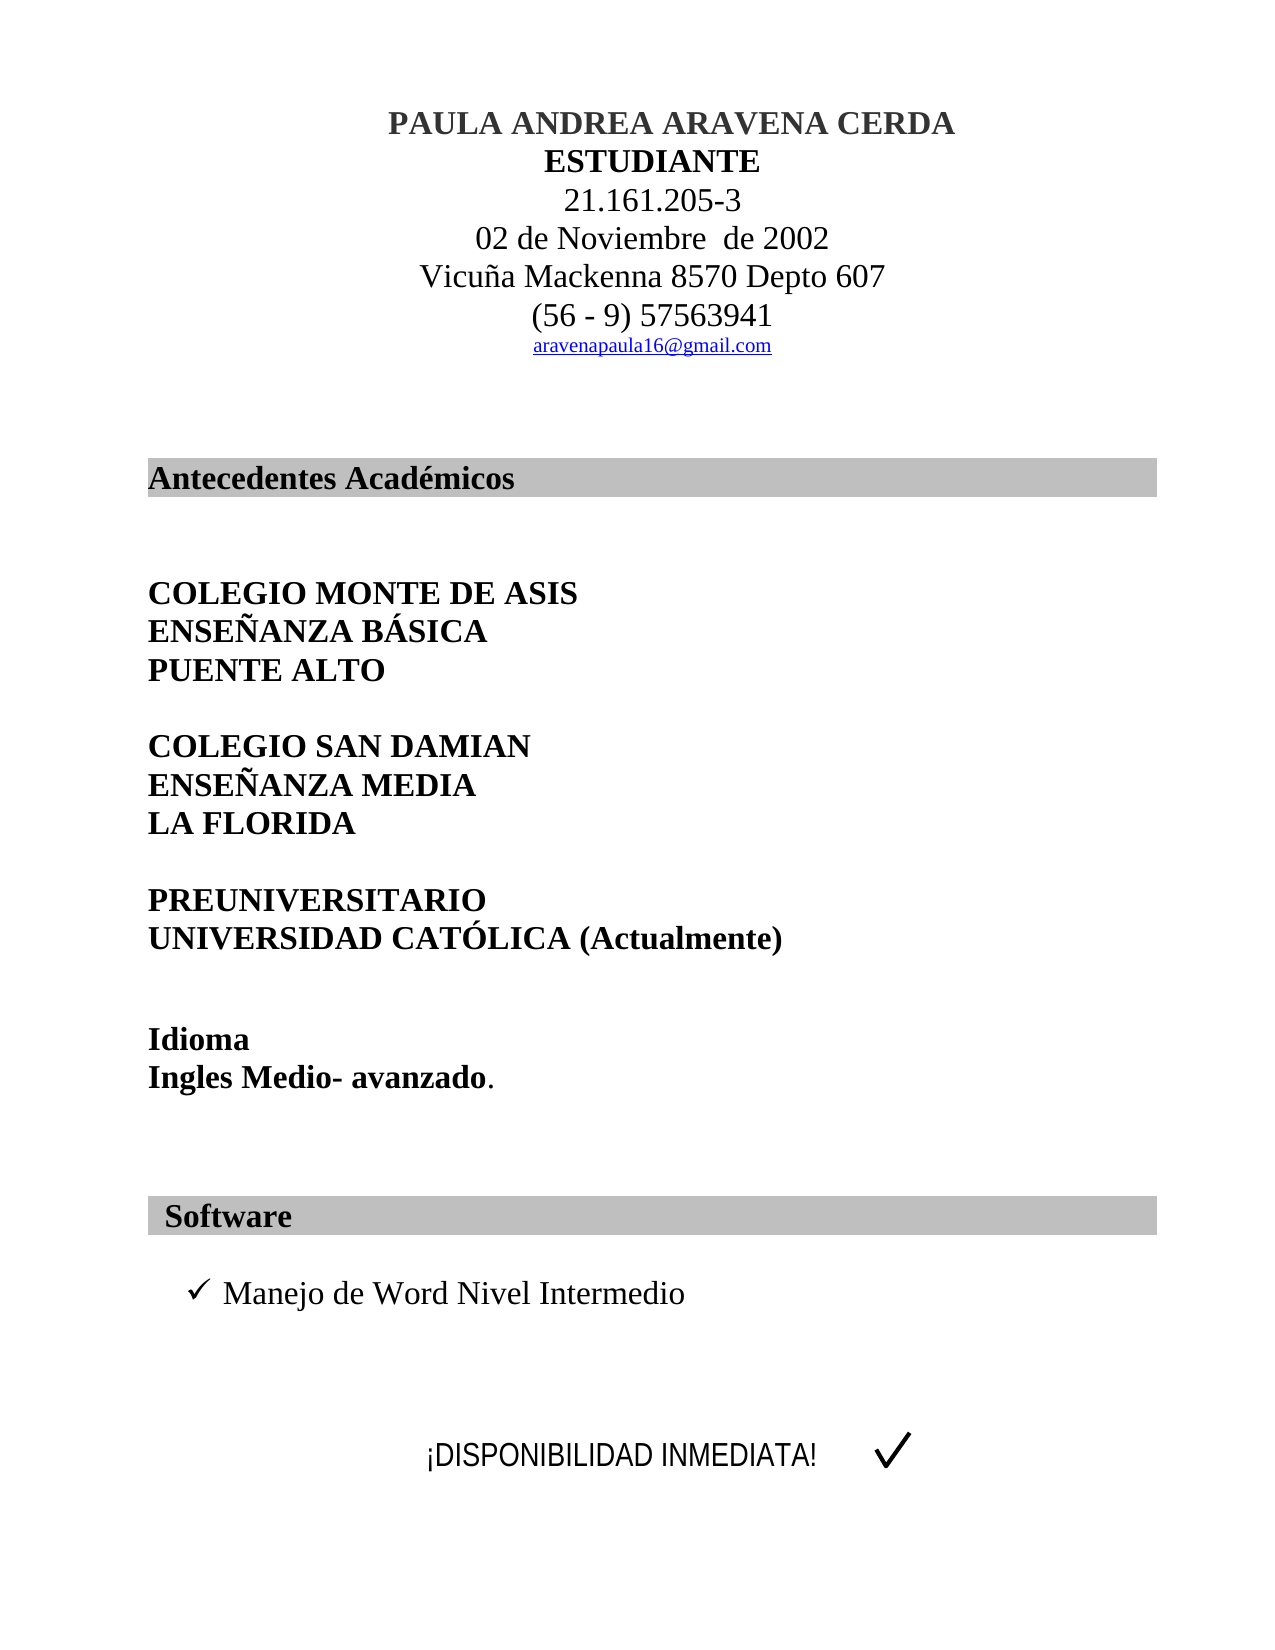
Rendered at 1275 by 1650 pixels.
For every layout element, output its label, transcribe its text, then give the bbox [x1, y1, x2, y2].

text UNIVERSIDAD CATÓLICA (Actualmente) [148, 918, 1157, 957]
text PREUNIVERSITARIO [148, 880, 1157, 918]
text COLEGIO SAN DAMIAN [148, 727, 1157, 765]
text ENSEÑANZA BÁSICA [148, 612, 1157, 650]
text Vicuña Mackenna 8570 Depto 607 [148, 257, 1157, 295]
text aravenapaula16@gmail.com [148, 333, 1157, 357]
text Idioma [148, 1019, 1157, 1057]
text COLEGIO MONTE DE ASIS [148, 573, 1157, 612]
list Manejo de Word Nivel Intermedio [185, 1273, 1157, 1311]
subtitle Antecedentes Académicos [148, 458, 1157, 497]
text 02 de Noviembre de 2002 [148, 218, 1157, 257]
subtitle PAULA ANDREA ARAVENA CERDA [148, 103, 1196, 142]
text (56 - 9) 57563941 [148, 295, 1157, 333]
subtitle Software [148, 1196, 1157, 1235]
text Ingles Medio- avanzado. [148, 1057, 1157, 1096]
text PUENTE ALTO [148, 650, 1157, 688]
text ESTUDIANTE [148, 142, 1157, 180]
text ENSEÑANZA MEDIA [148, 765, 1157, 803]
text LA FLORIDA [148, 803, 1157, 842]
text 21.161.205-3 [148, 180, 1157, 218]
text ¡DISPONIBILIDAD INMEDIATA! [426, 1436, 1157, 1474]
